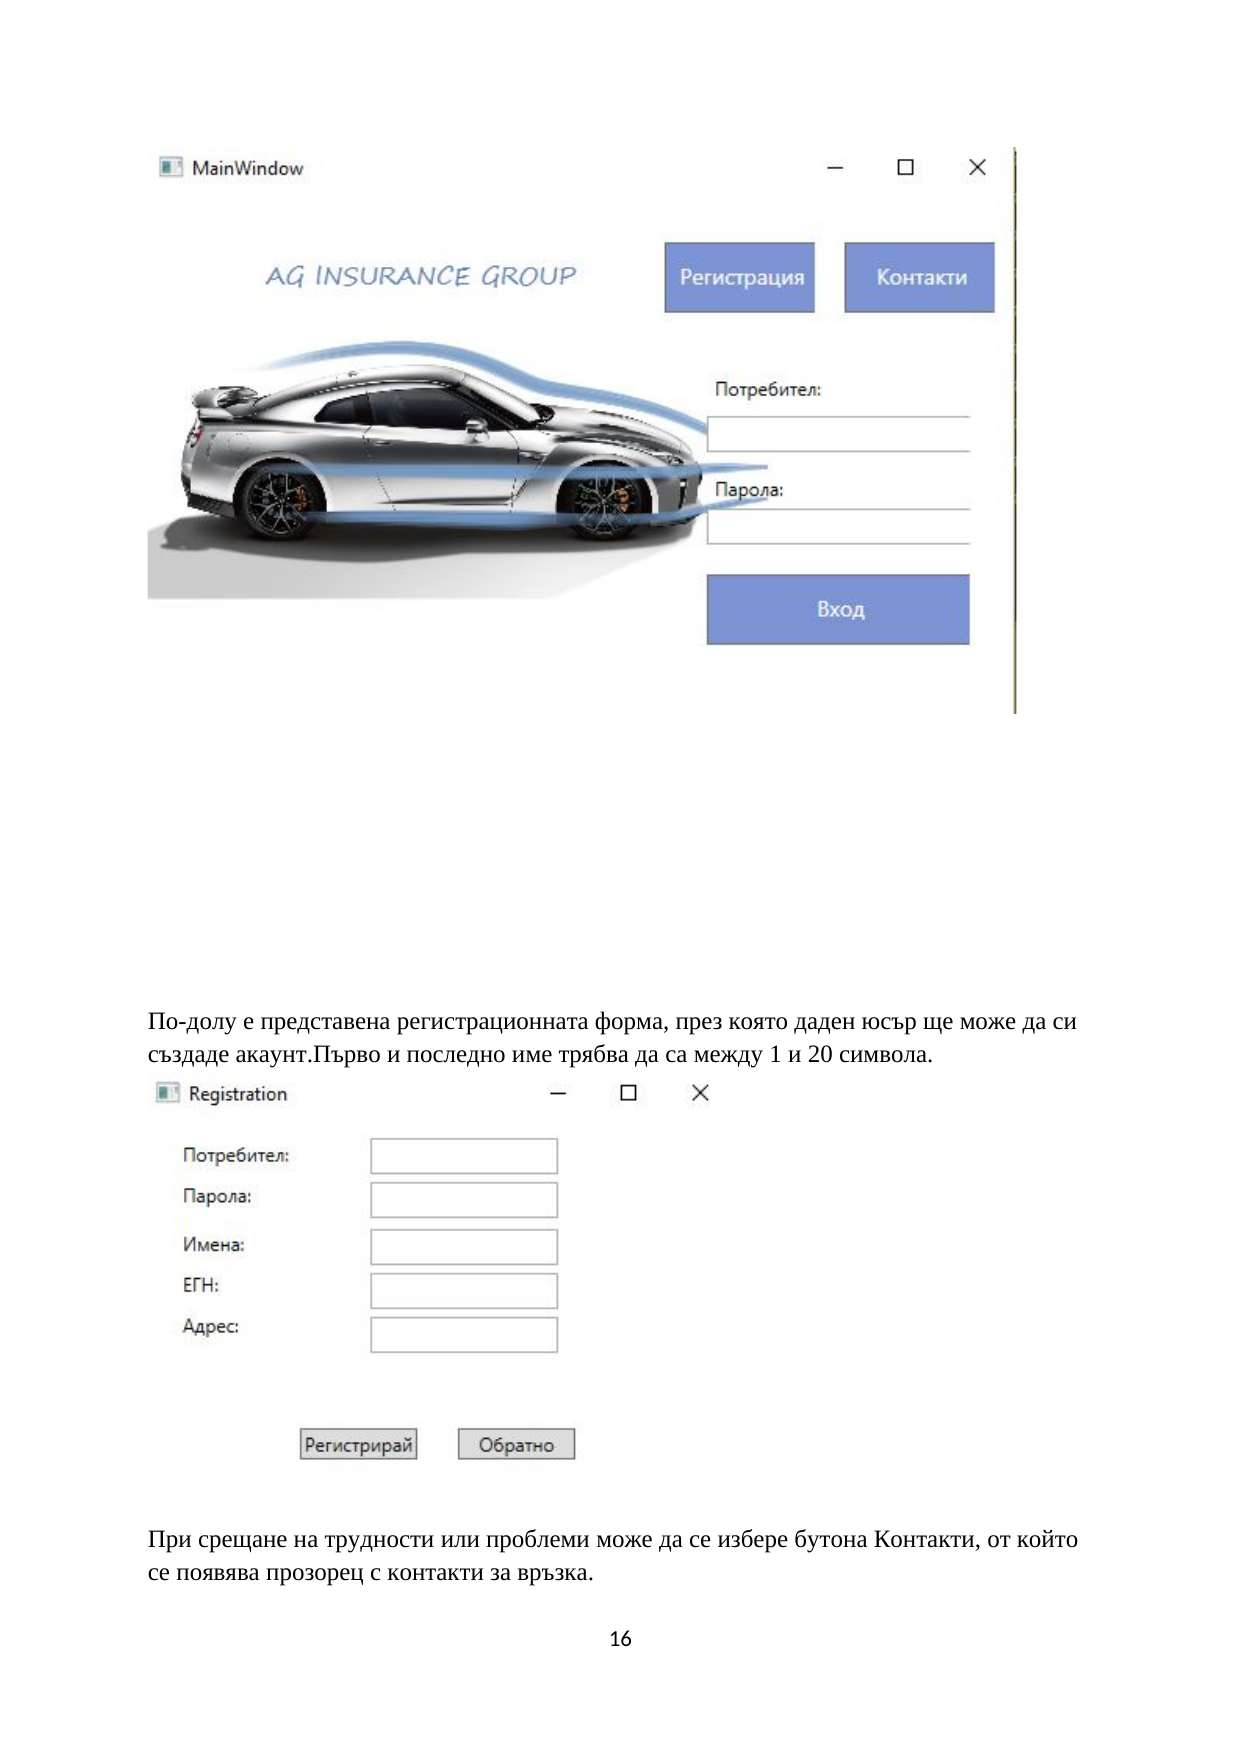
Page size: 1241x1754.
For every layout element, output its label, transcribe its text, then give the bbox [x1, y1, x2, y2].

picture [147, 1071, 732, 1521]
picture [147, 147, 1017, 714]
